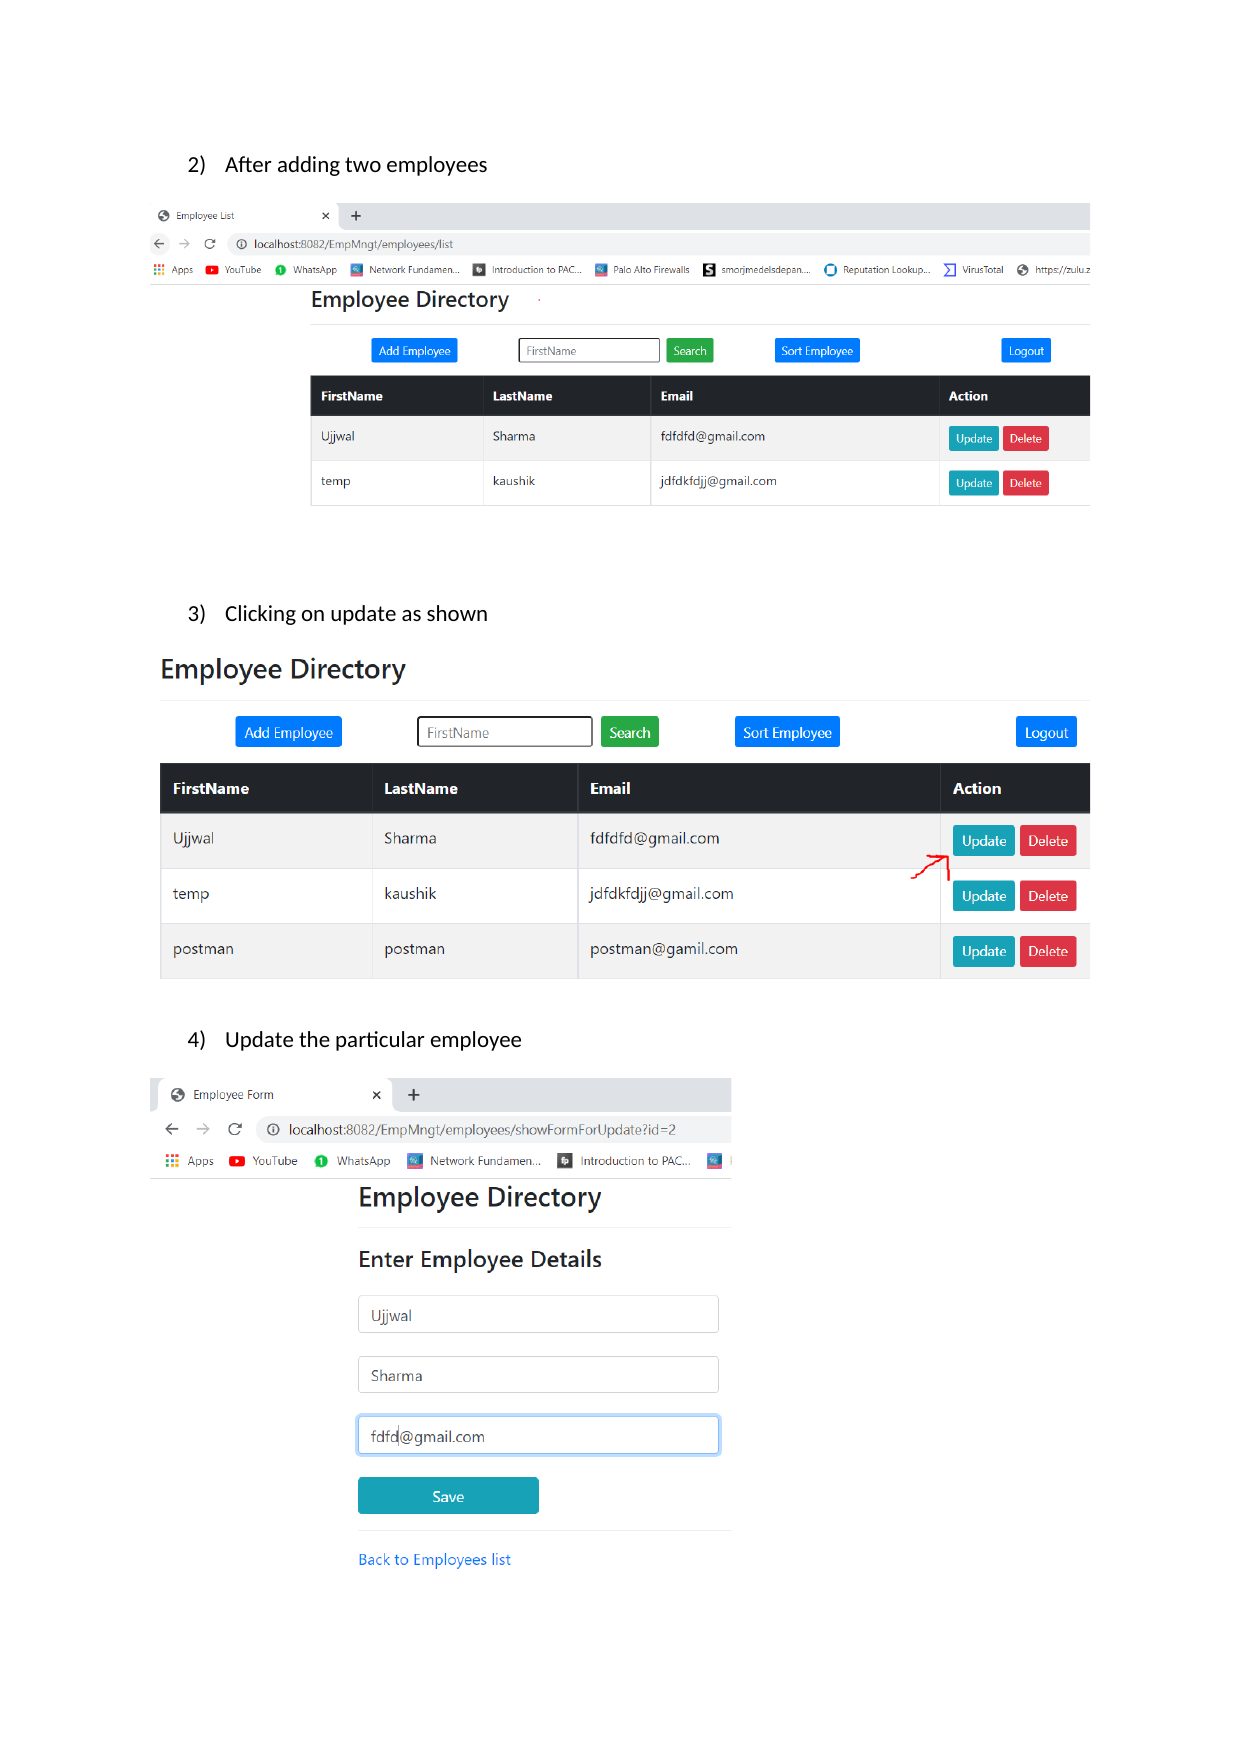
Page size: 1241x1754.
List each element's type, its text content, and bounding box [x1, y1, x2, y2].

list Clicking on update as shown [187, 599, 1090, 627]
picture [150, 652, 1091, 1001]
list Update the particular employee [187, 1025, 1090, 1053]
picture [150, 1078, 732, 1587]
picture [150, 203, 1091, 522]
list After adding two employees [187, 150, 1090, 178]
